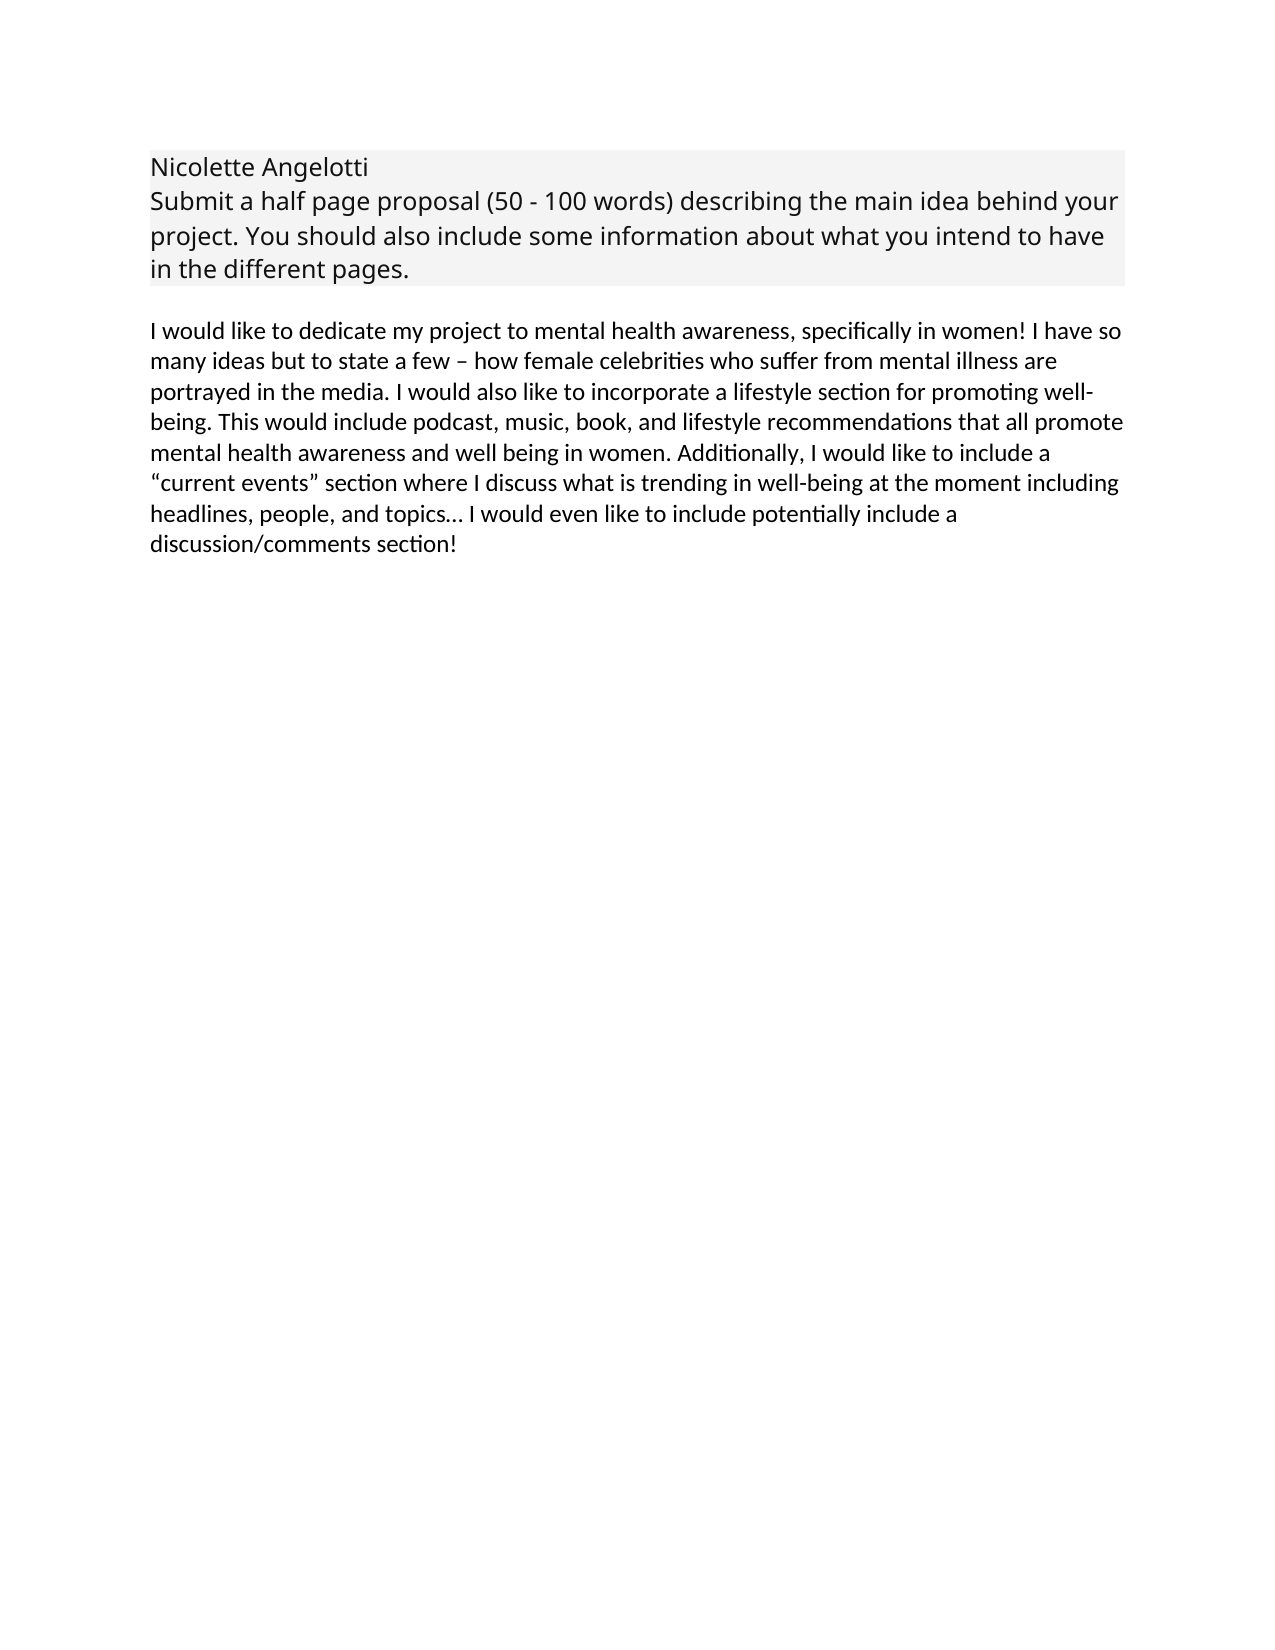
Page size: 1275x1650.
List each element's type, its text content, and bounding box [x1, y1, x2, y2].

text I would like to dedicate my project to mental health awareness, specifically in women! I have so many ideas but to state a few – how female celebrities who suffer from mental illness are portrayed in the media. I would also like to incorporate a lifestyle section for promoting well-being. This would include podcast, music, book, and lifestyle recommendations that all promote mental health awareness and well being in women. Additionally, I would like to include a “current events” section where I discuss what is trending in well-being at the moment including headlines, people, and topics… I would even like to include potentially include a discussion/comments section! [150, 315, 1125, 559]
text Submit a half page proposal (50 - 100 words) describing the main idea behind your project. You should also include some information about what you intend to have in the different pages. [150, 184, 1125, 286]
text Nicolette Angelotti [150, 150, 1125, 184]
